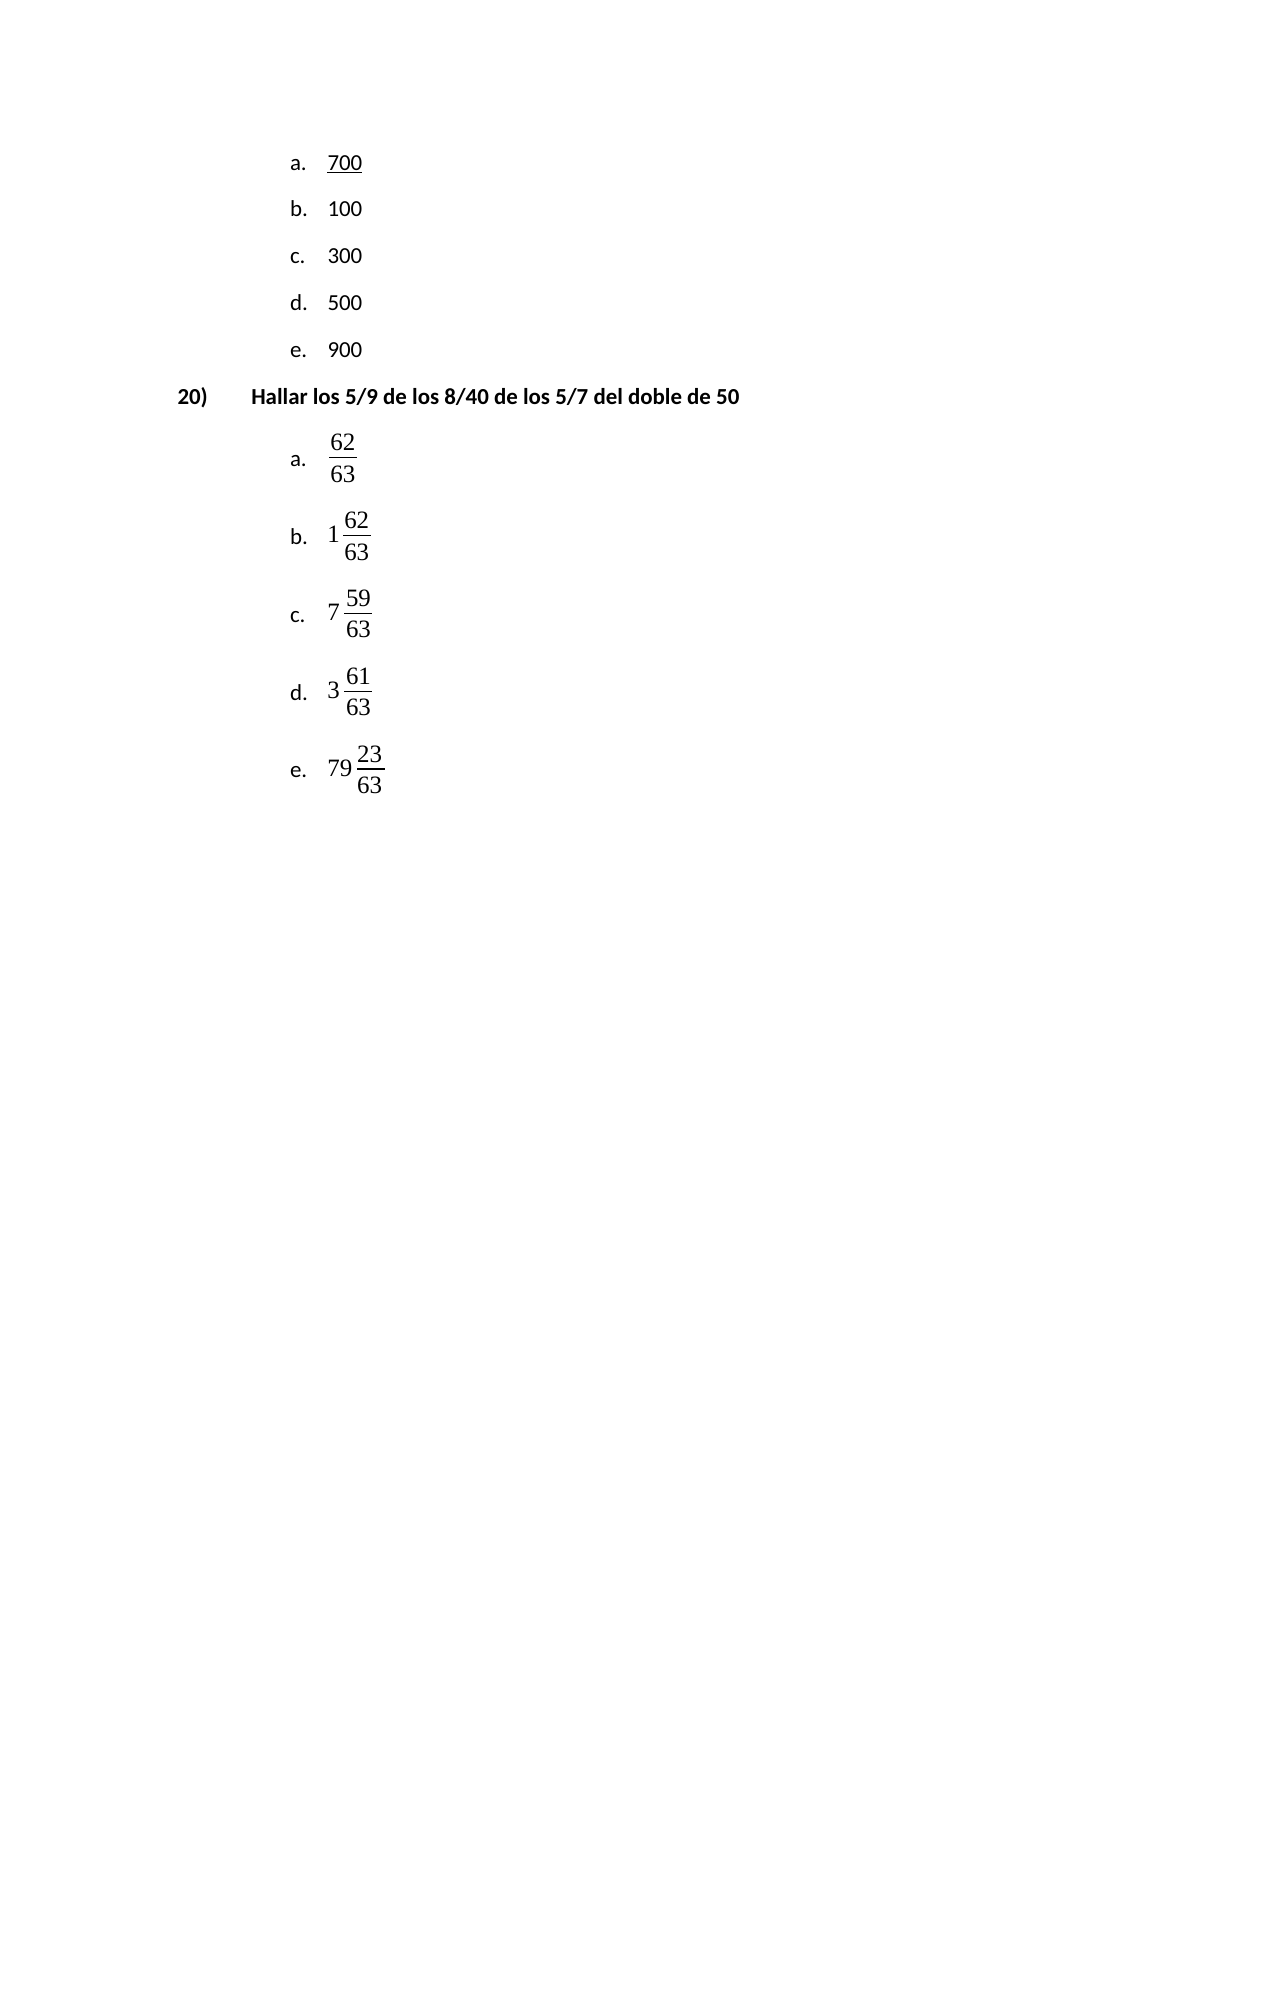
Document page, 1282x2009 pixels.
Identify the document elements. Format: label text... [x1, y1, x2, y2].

list 700 [290, 148, 1104, 176]
list 300 [290, 241, 1104, 269]
list 900 [290, 335, 1104, 363]
list Hallar los 5/9 de los 8/40 de los 5/7 del doble de 50 [177, 382, 1104, 410]
list 500 [290, 288, 1104, 316]
list 100 [290, 194, 1104, 223]
